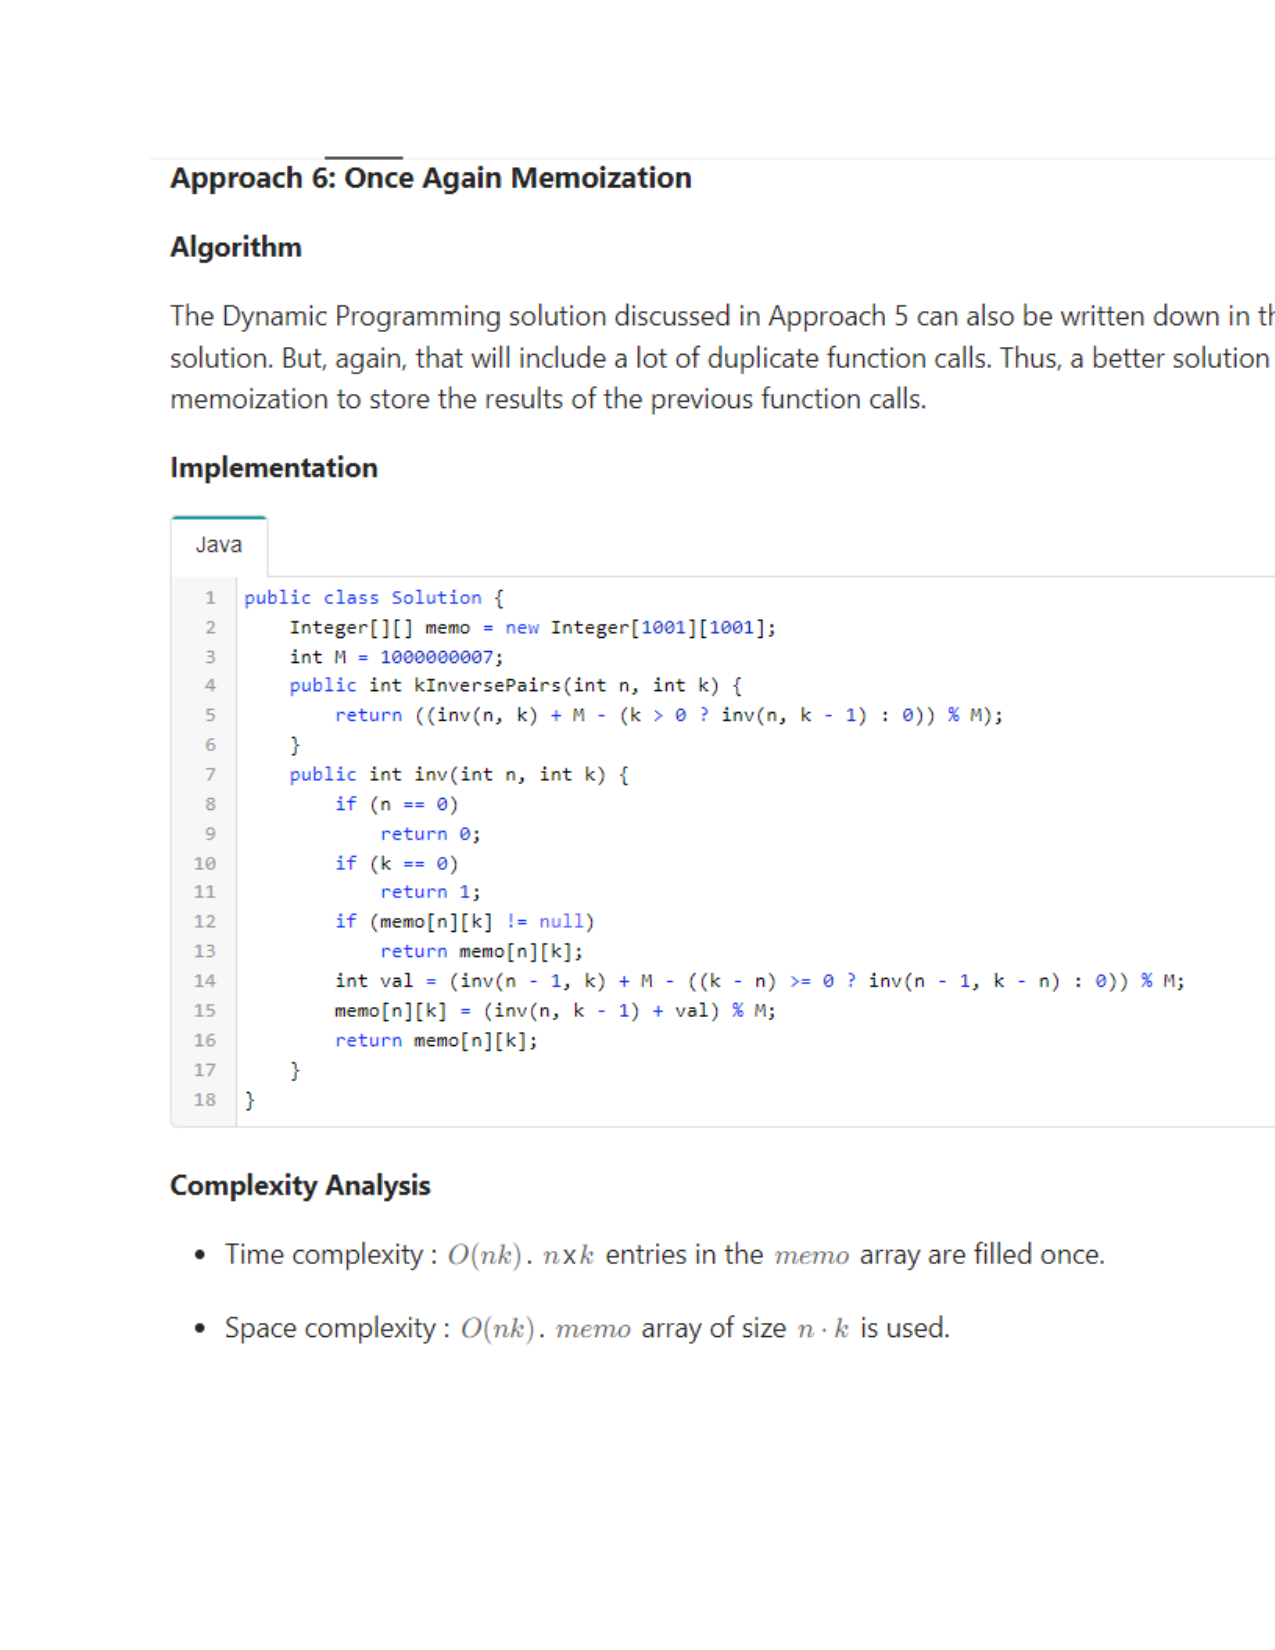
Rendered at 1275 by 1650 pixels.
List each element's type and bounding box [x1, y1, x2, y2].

picture [150, 150, 1275, 1397]
